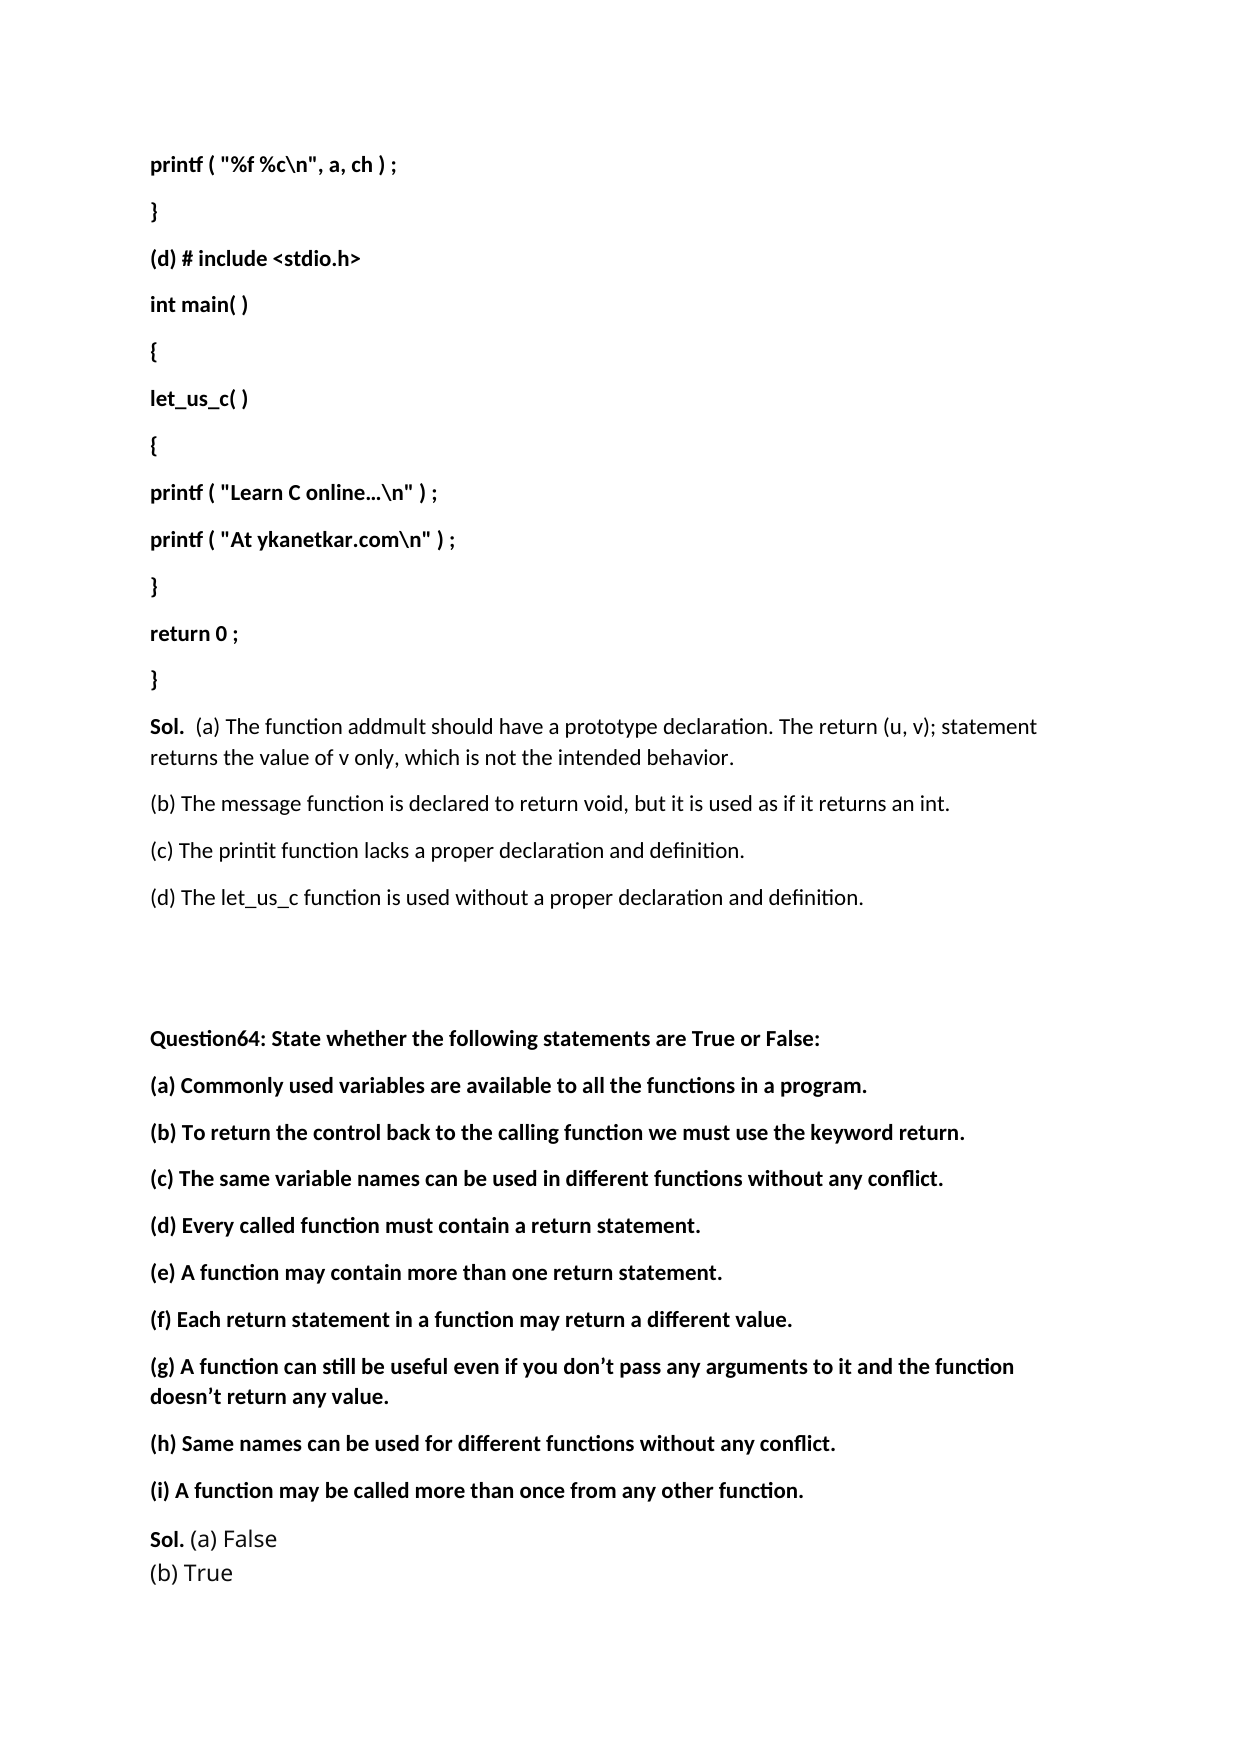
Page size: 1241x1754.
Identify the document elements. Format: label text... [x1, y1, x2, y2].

text { [150, 431, 1090, 459]
text int main( ) [150, 291, 1090, 319]
text (c) The printit function lacks a proper declaration and definition. [150, 836, 1090, 864]
text (h) Same names can be used for different functions without any conflict. [150, 1429, 1090, 1457]
text (d) The let_us_c function is used without a proper declaration and definition. [150, 883, 1090, 911]
text let_us_c( ) [150, 384, 1090, 412]
text (f) Each return statement in a function may return a different value. [150, 1305, 1090, 1333]
text (g) A function can still be useful even if you don’t pass any arguments to it and the function doesn’t return any value. [150, 1352, 1090, 1410]
text (d) # include <stdio.h> [150, 244, 1090, 272]
text } [150, 572, 1090, 600]
text (b) To return the control back to the calling function we must use the keyword return. [150, 1118, 1090, 1146]
text Question64: State whether the following statements are True or False: [150, 1024, 1090, 1052]
text (a) Commonly used variables are available to all the functions in a program. [150, 1071, 1090, 1099]
text printf ( "%f %c\n", a, ch ) ; [150, 150, 1090, 178]
text printf ( "Learn C online…\n" ) ; [150, 478, 1090, 506]
text Sol. (a) The function addmult should have a prototype declaration. The return (u, v); statement returns the value of v only, which is not the intended behavior. [150, 712, 1090, 771]
text } [150, 197, 1090, 225]
text (c) The same variable names can be used in different functions without any conflict. [150, 1164, 1090, 1193]
text (b) The message function is declared to return void, but it is used as if it returns an int. [150, 789, 1090, 818]
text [150, 1523, 1090, 1588]
text { [150, 337, 1090, 366]
text } [150, 666, 1090, 694]
text printf ( "At ykanetkar.com\n" ) ; [150, 525, 1090, 553]
text (d) Every called function must contain a return statement. [150, 1211, 1090, 1239]
text return 0 ; [150, 619, 1090, 647]
text (i) A function may be called more than once from any other function. [150, 1476, 1090, 1504]
text (e) A function may contain more than one return statement. [150, 1258, 1090, 1286]
